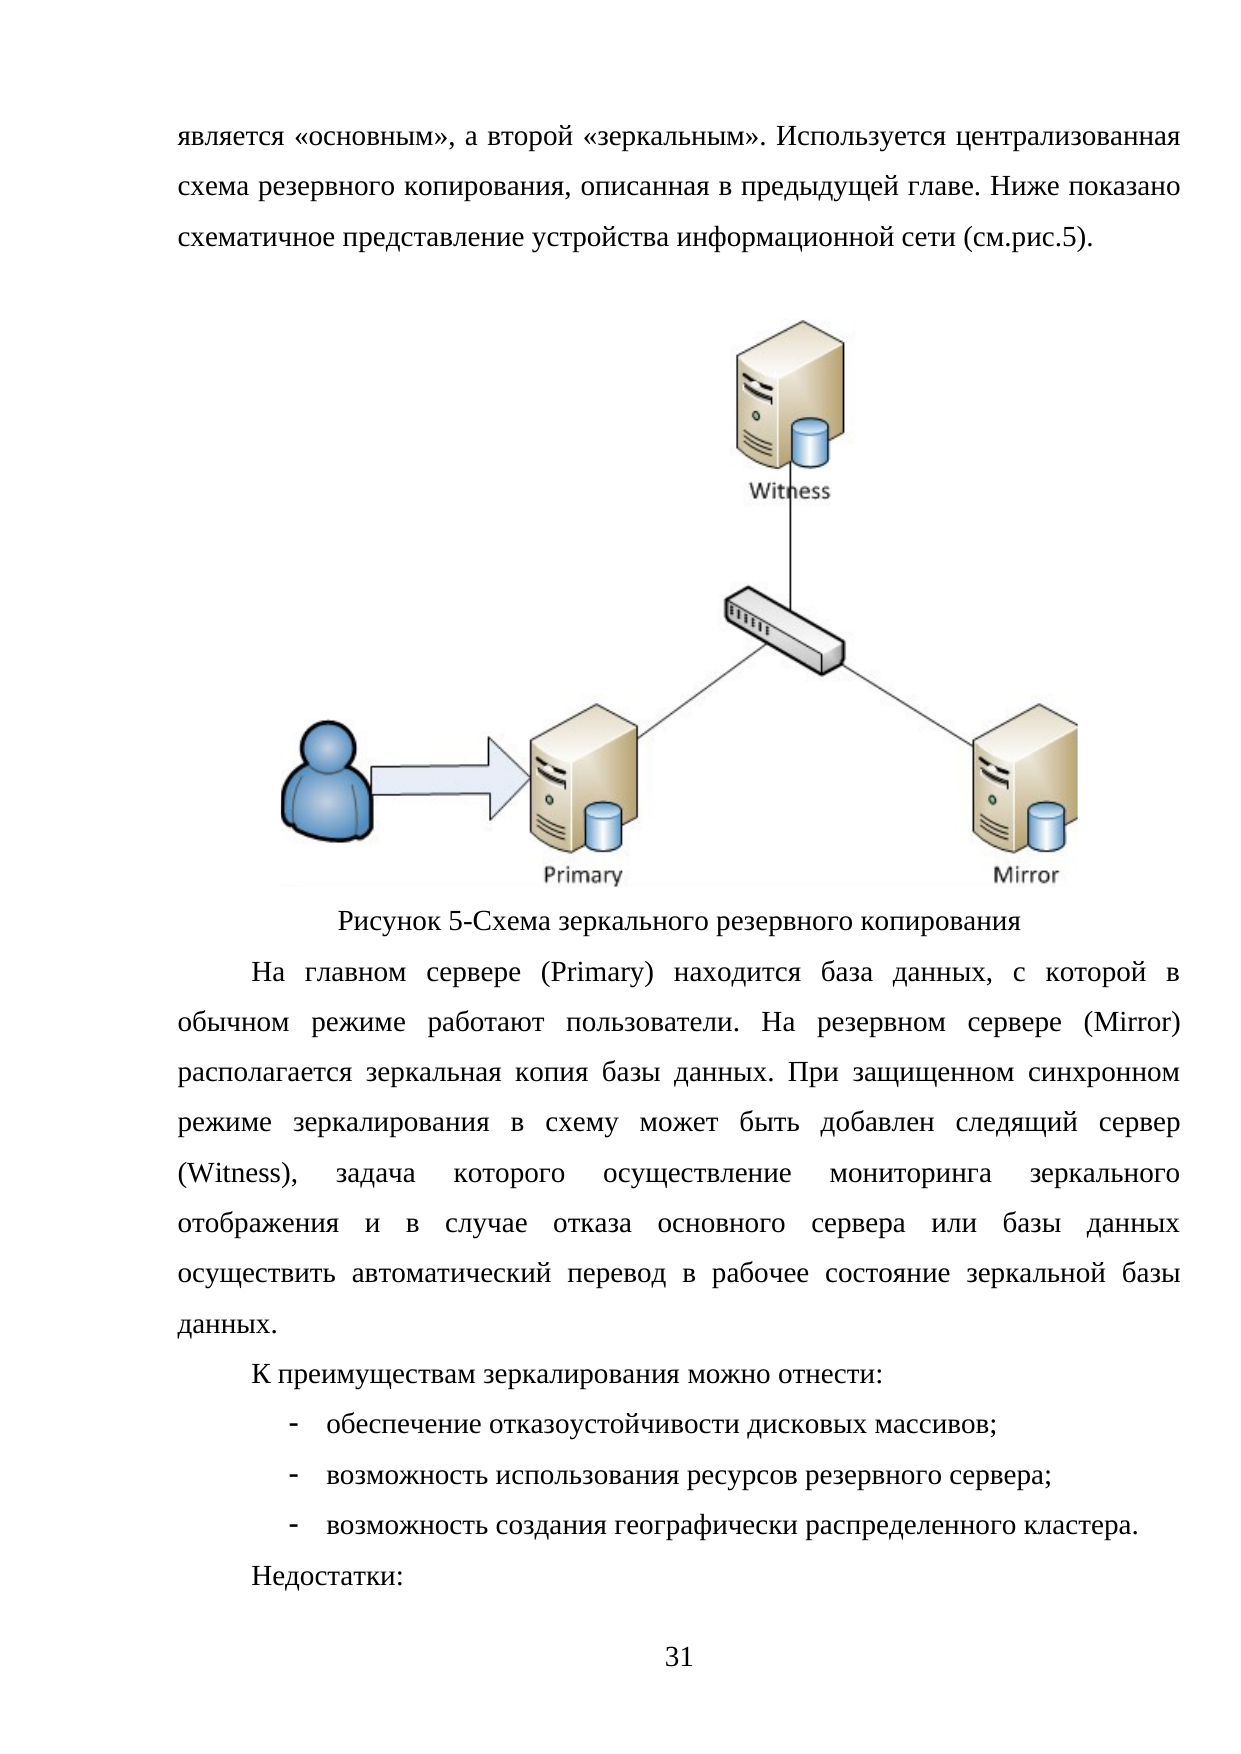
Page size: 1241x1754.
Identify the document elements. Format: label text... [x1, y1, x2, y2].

text На главном сервере (Primary) находится база данных, с которой в обычном режиме работают пользователи. На резервном сервере (Mirror) располагается зеркальная копия базы данных. При защищенном синхронном режиме зеркалирования в схему может быть добавлен следящий сервер (Witness), задача которого осуществление мониторинга зеркального отображения и в случае отказа основного сервера или базы данных осуществить автоматический перевод в рабочее состояние зеркальной базы данных. [177, 954, 1181, 1339]
list обеспечение отказоустойчивости дисковых массивов; [288, 1406, 1181, 1440]
list возможность использования ресурсов резервного сервера; [288, 1457, 1181, 1491]
text К преимуществам зеркалирования можно отнести: [177, 1356, 1181, 1390]
list возможность создания географически распределенного кластера. [288, 1507, 1181, 1541]
text Недостатки: [177, 1558, 1181, 1591]
text Рисунок 5-Схема зеркального резервного копирования [177, 903, 1181, 937]
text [177, 118, 1181, 252]
picture [280, 319, 1078, 887]
